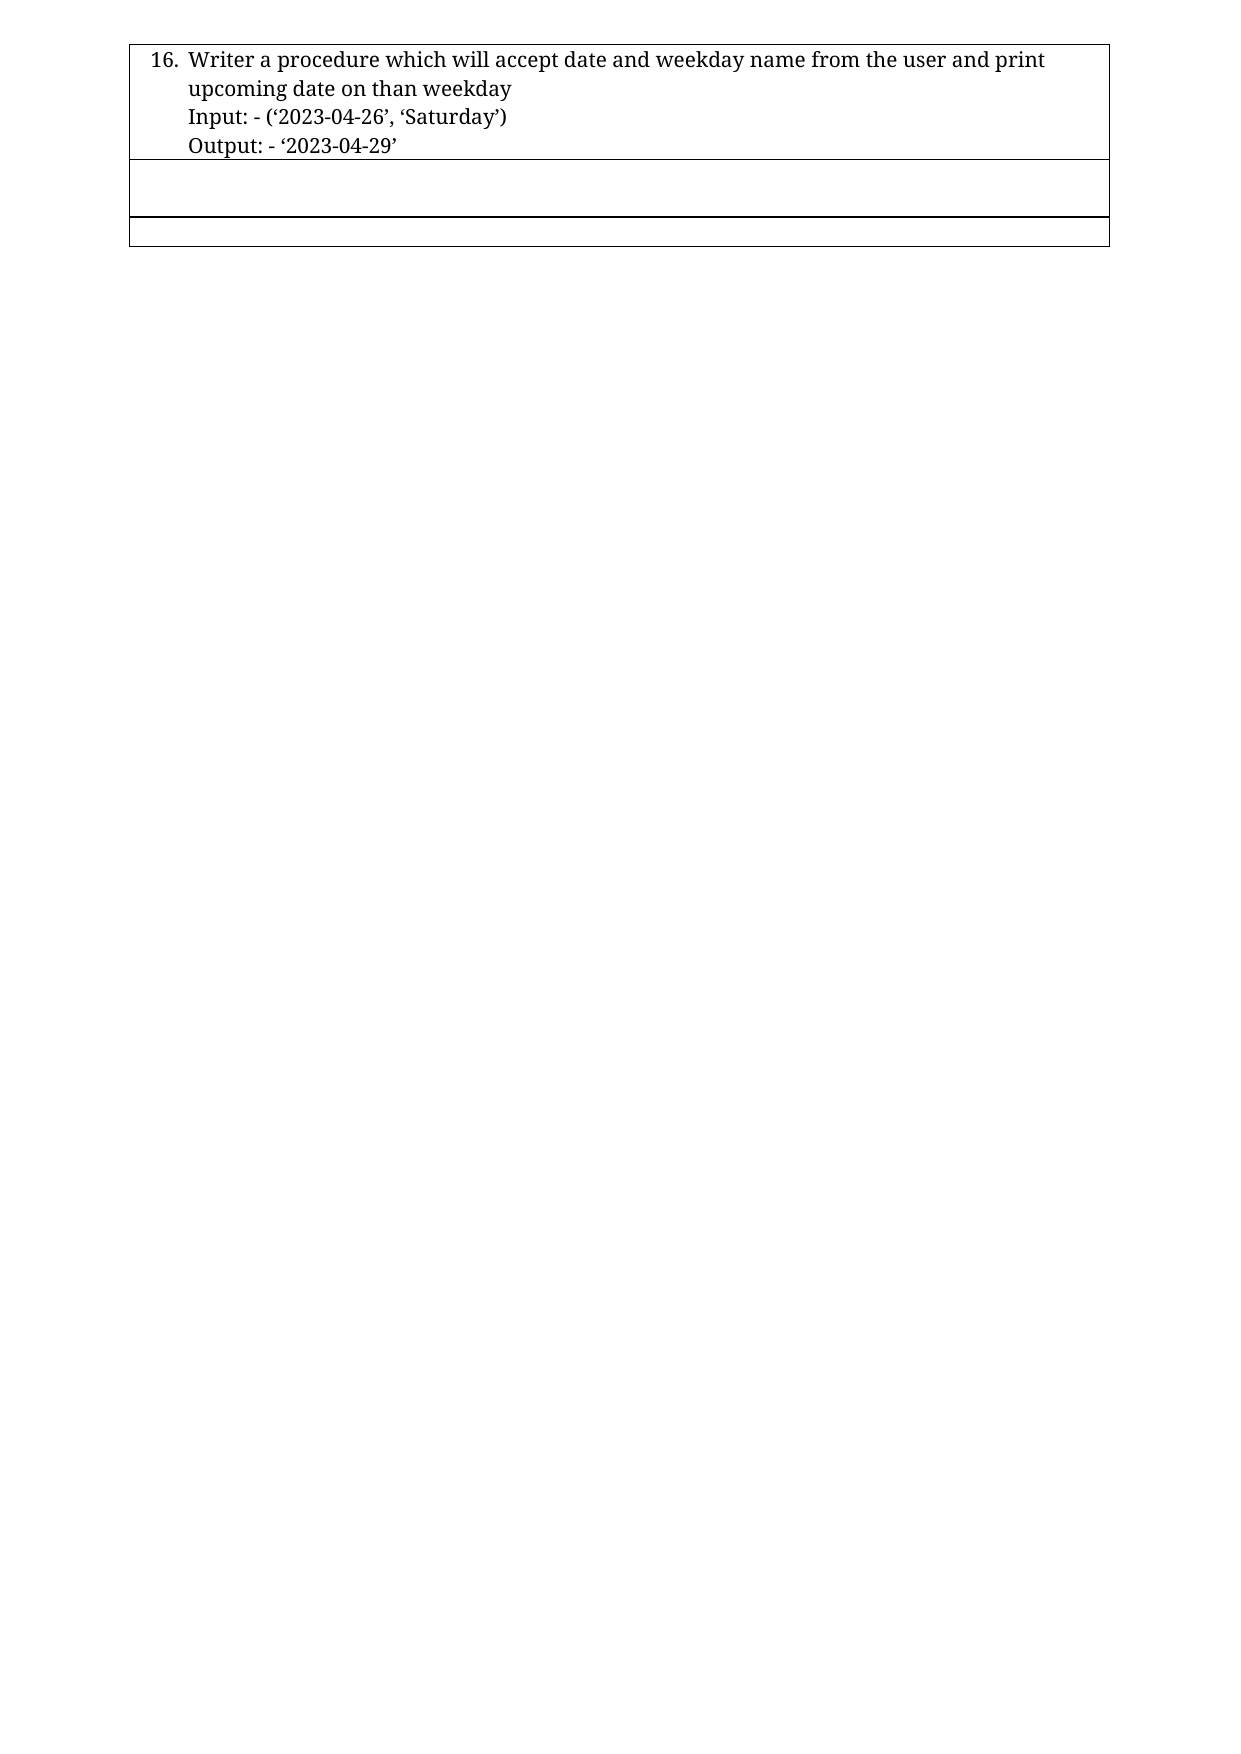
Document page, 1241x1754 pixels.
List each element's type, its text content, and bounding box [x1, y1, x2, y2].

table_cell Writer a procedure which will accept date and weekday name from the user and print upcoming date on than weekday Input: - (‘2023-04-26’, ‘Saturday’) Output: - ‘2023-04-29’ [130, 45, 1109, 159]
table_cell [130, 160, 1109, 216]
table_cell [130, 218, 1109, 246]
